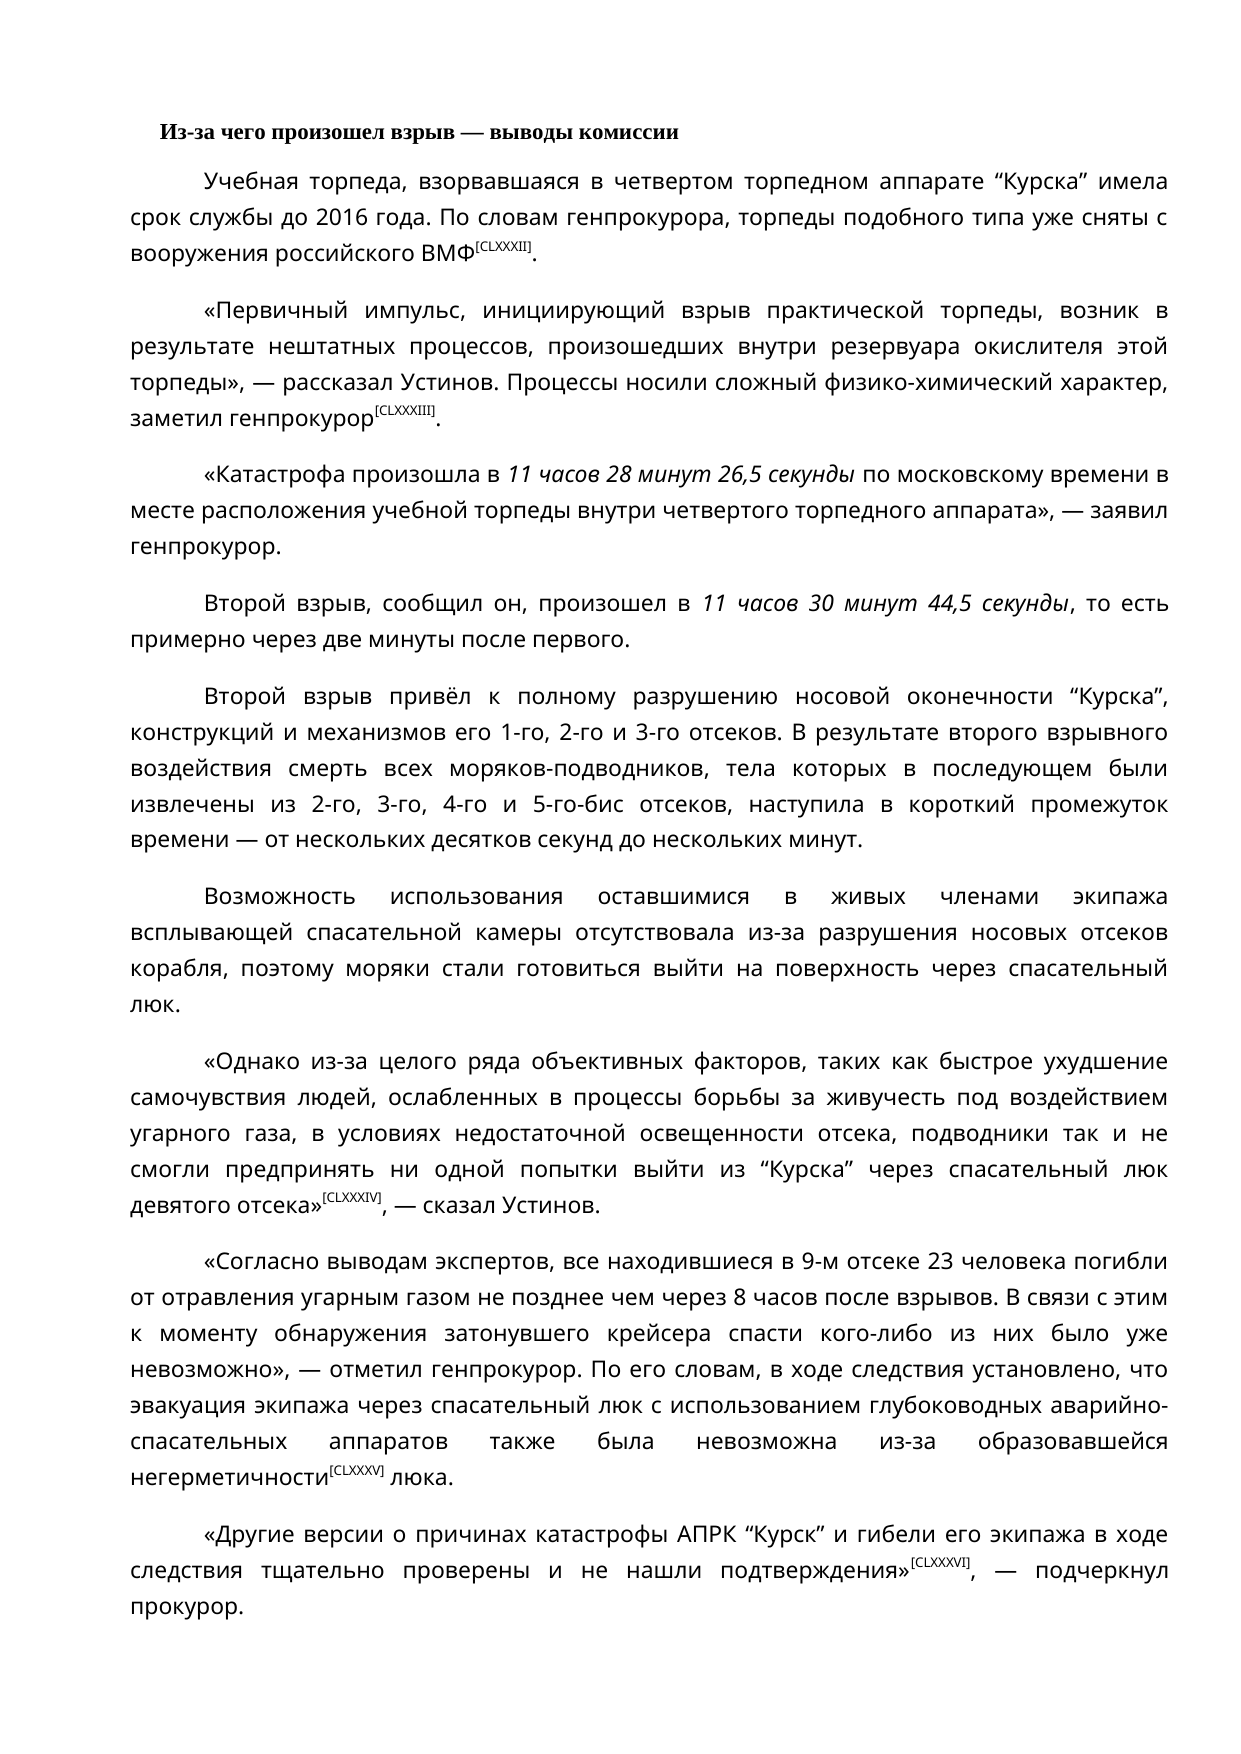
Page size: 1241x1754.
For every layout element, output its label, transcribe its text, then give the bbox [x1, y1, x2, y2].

text «Первичный импульс, инициирующий взрыв практической торпеды, возник в результате нештатных процессов, произошедших внутри резервуара окислителя этой торпеды», — рассказал Устинов. Процессы носили сложный физико-химический характер, заметил генпрокурор[CLXXXIII]. [130, 294, 1169, 433]
text «Катастрофа произошла в 11 часов 28 минут 26,5 секунды по московскому времени в месте расположения учебной торпеды внутри четвертого торпедного аппарата», — заявил генпрокурор. [130, 458, 1169, 561]
text «Однако из-за целого ряда объективных факторов, таких как быстрое ухудшение самочувствия людей, ослабленных в процессы борьбы за живучесть под воздействием угарного газа, в условиях недостаточной освещенности отсека, подводники так и не смогли предпринять ни одной попытки выйти из “Курска” через спасательный люк девятого отсека»[CLXXXIV], — сказал Устинов. [130, 1045, 1169, 1220]
text Из-за чего произошел взрыв — выводы комиссии [159, 118, 1140, 144]
text Возможность использования оставшимися в живых членами экипажа всплывающей спасательной камеры отсутствовала из-за разрушения носовых отсеков корабля, поэтому моряки стали готовиться выйти на поверхность через спасательный люк. [130, 880, 1169, 1019]
text Учебная торпеда, взорвавшаяся в четвертом торпедном аппарате “Курска” имела срок службы до 2016 года. По словам генпрокурора, торпеды подобного типа уже сняты с вооружения российского ВМФ[CLXXXII]. [130, 165, 1169, 268]
text Второй взрыв, сообщил он, произошел в 11 часов 30 минут 44,5 секунды, то есть примерно через две минуты после первого. [130, 587, 1169, 654]
text «Согласно выводам экспертов, все находившиеся в 9-м отсеке 23 человека погибли от отравления угарным газом не позднее чем через 8 часов после взрывов. В связи с этим к моменту обнаружения затонувшего крейсера спасти кого-либо из них было уже невозможно», — отметил генпрокурор. По его словам, в ходе следствия установлено, что эвакуация экипажа через спасательный люк с использованием глубоководных аварийно-спасательных аппаратов также была невозможна из-за образовавшейся негерметичности[CLXXXV] люка. [130, 1245, 1169, 1492]
text Второй взрыв привёл к полному разрушению носовой оконечности “Курска”, конструкций и механизмов его 1-го, 2-го и 3-го отсеков. В результате второго взрывного воздействия смерть всех моряков-подводников, тела которых в последующем были извлечены из 2-го, 3-го, 4-го и 5-го-бис отсеков, наступила в короткий промежуток времени — от нескольких десятков секунд до нескольких минут. [130, 680, 1169, 855]
text «Другие версии о причинах катастрофы АПРК “Курск” и гибели его экипажа в ходе следствия тщательно проверены и не нашли подтверждения»[CLXXXVI], — подчеркнул прокурор. [130, 1518, 1169, 1621]
